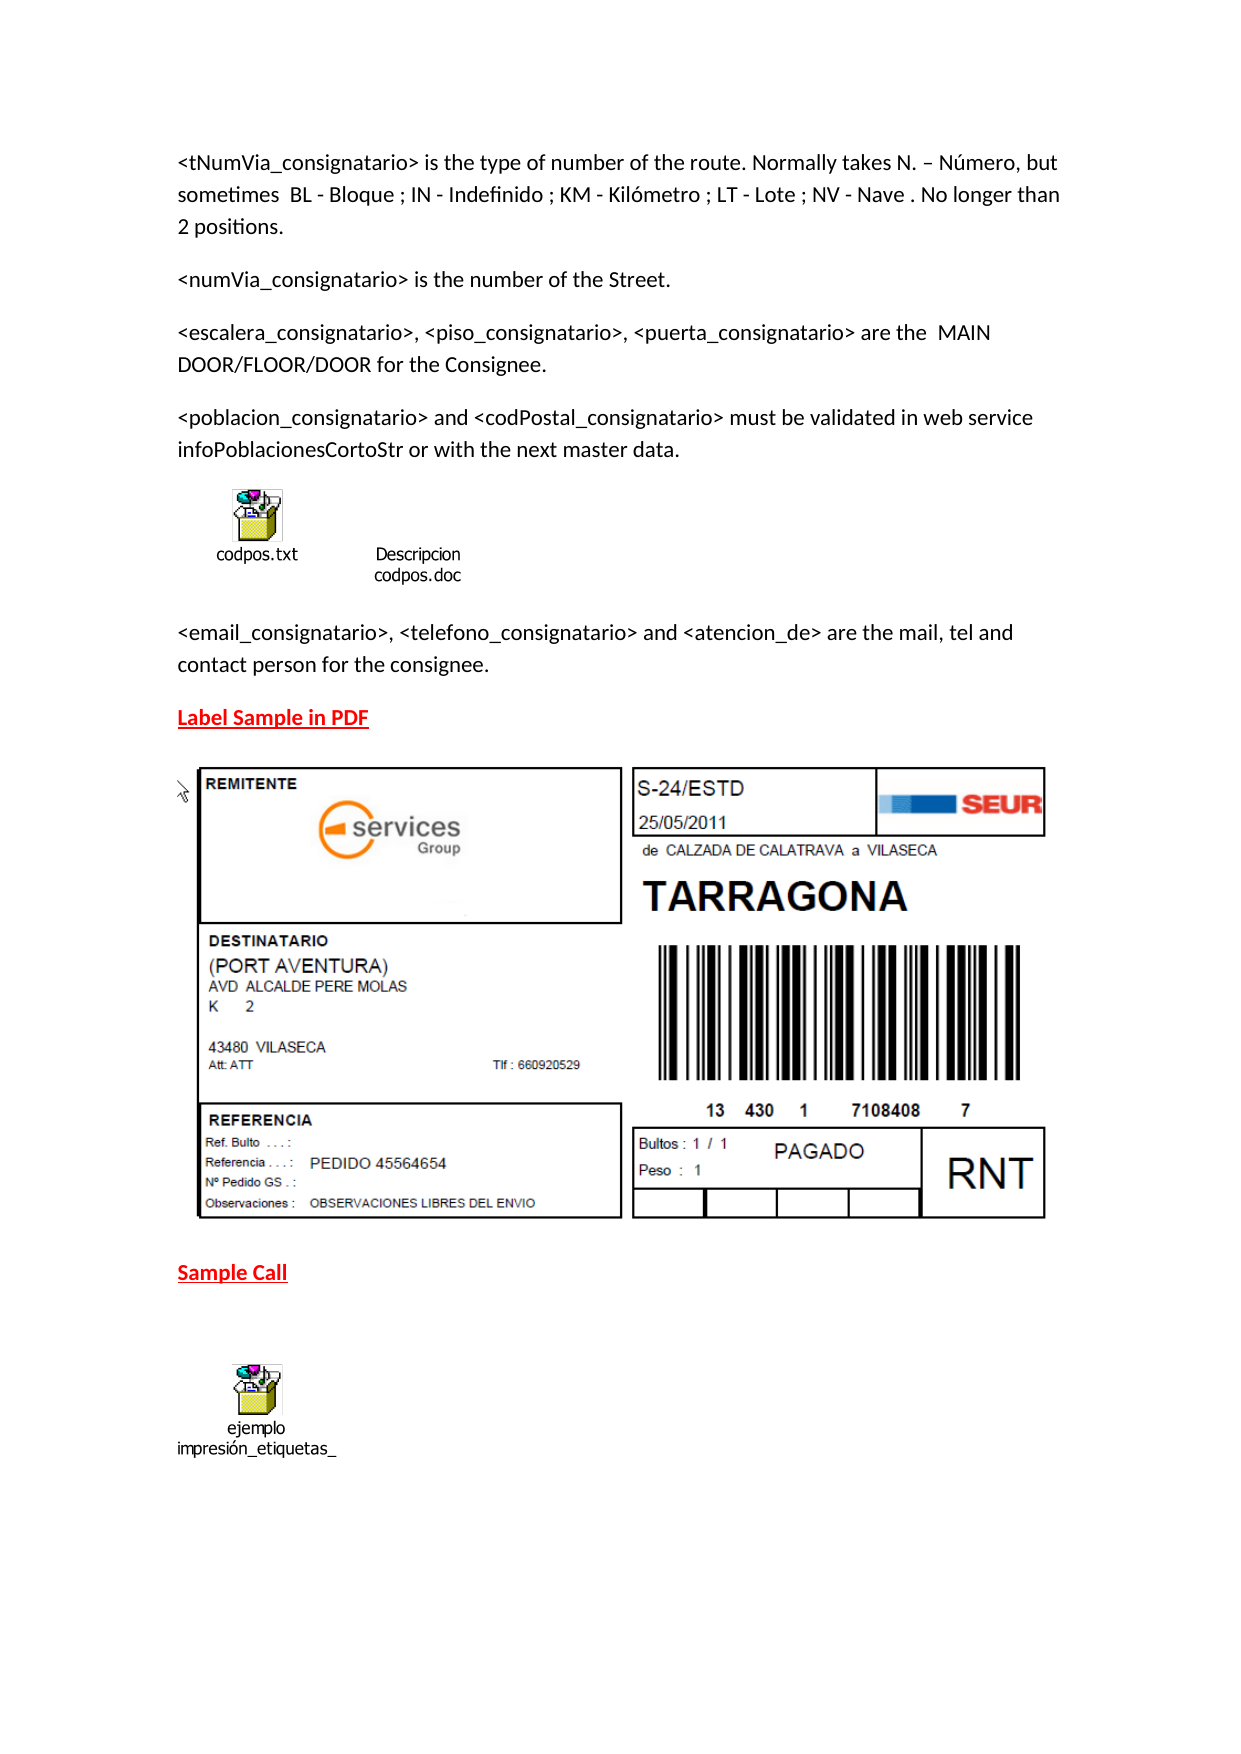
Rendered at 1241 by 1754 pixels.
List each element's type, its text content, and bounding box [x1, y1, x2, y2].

text <tNumVia_consignatario> is the type of number of the route. Normally takes N. – Número, but sometimes BL - Bloque ; IN - Indefinido ; KM - Kilómetro ; LT - Lote ; NV - Nave . No longer than 2 positions. [177, 148, 1063, 240]
text <numVia_consignatario> is the number of the Street. [177, 265, 1063, 293]
text <poblacion_consignatario> and <codPostal_consignatario> must be validated in web service infoPoblacionesCortoStr or with the next master data. [177, 403, 1063, 463]
text Label Sample in PDF [177, 703, 1063, 731]
text <escalera_consignatario>, <piso_consignatario>, <puerta_consignatario> are the MAIN DOOR/FLOOR/DOOR for the Consignee. [177, 318, 1063, 378]
picture [177, 1363, 337, 1467]
picture [177, 756, 1062, 1233]
text Sample Call [177, 1258, 1063, 1286]
picture [177, 488, 499, 594]
text <email_consignatario>, <telefono_consignatario> and <atencion_de> are the mail, tel and contact person for the consignee. [177, 618, 1063, 678]
